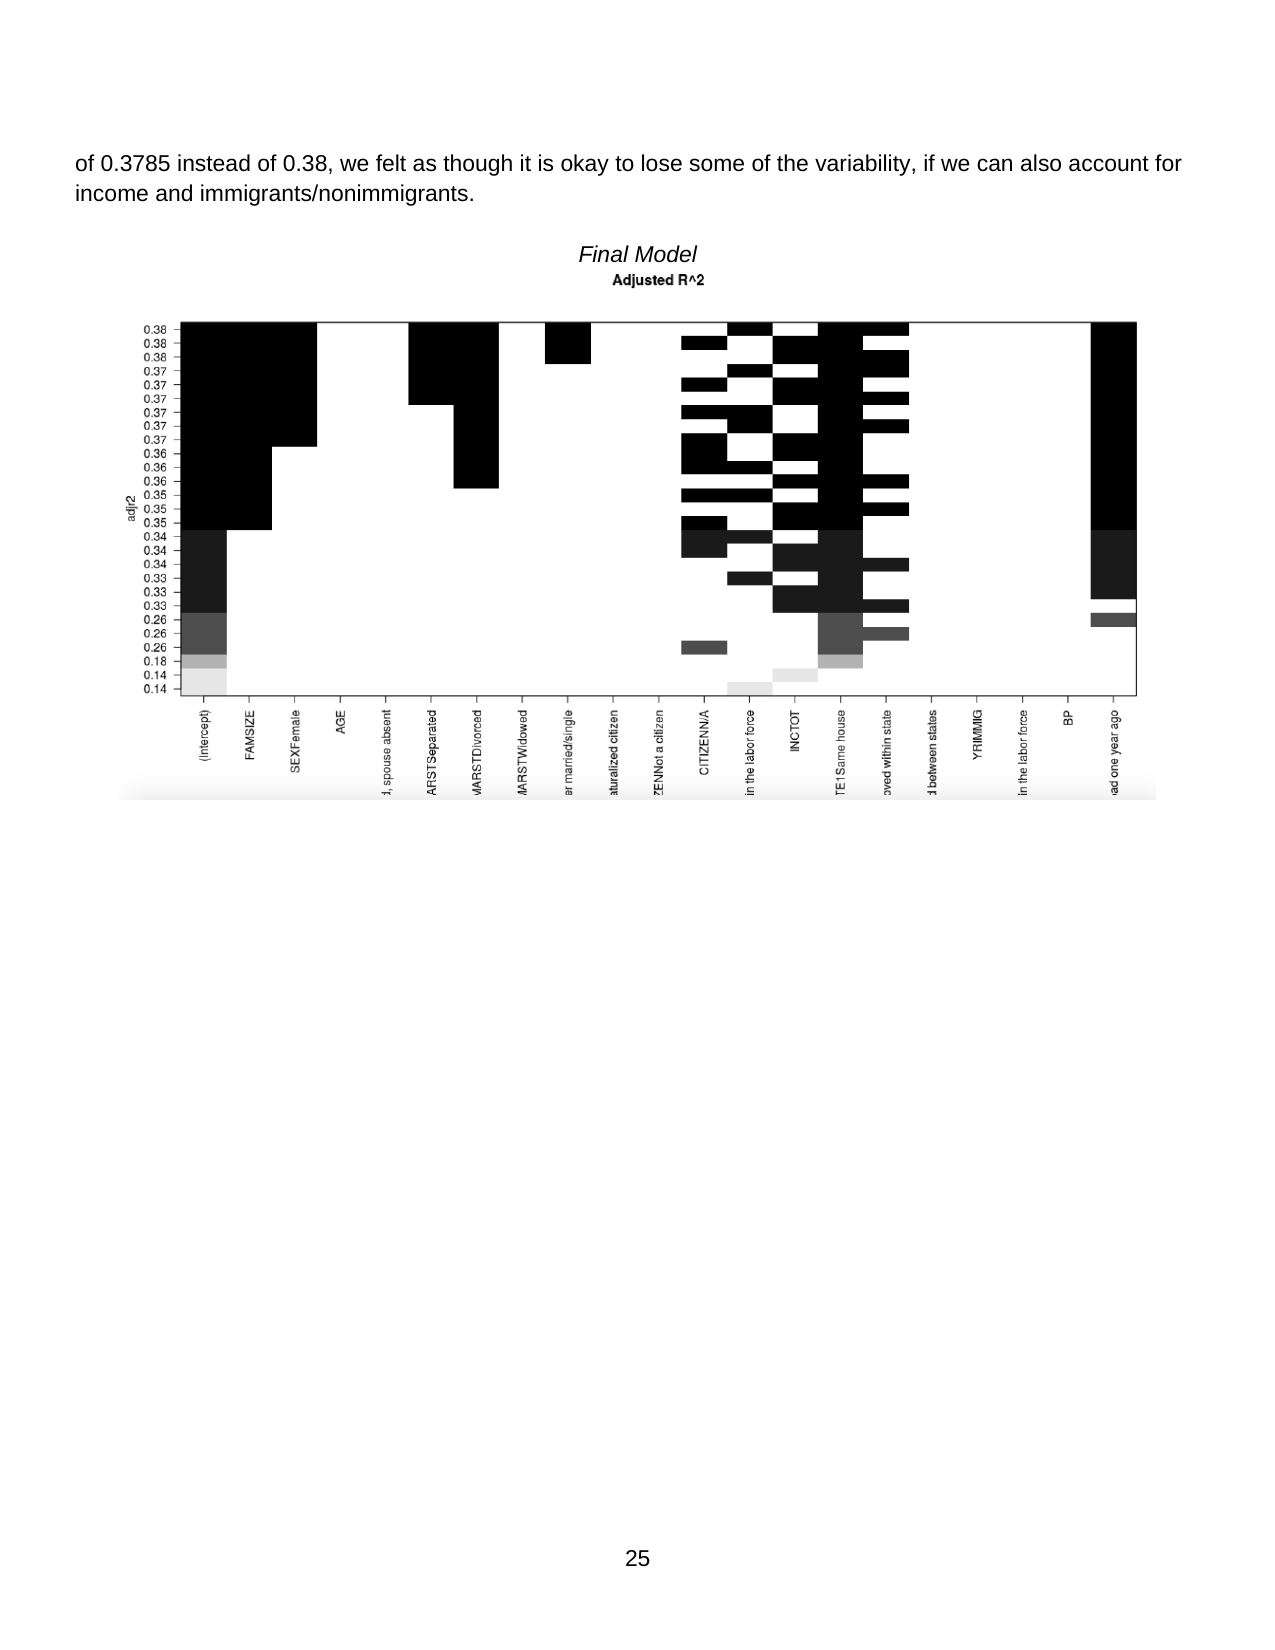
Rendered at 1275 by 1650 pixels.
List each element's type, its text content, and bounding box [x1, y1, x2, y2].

picture [119, 270, 1156, 800]
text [75, 150, 1200, 207]
